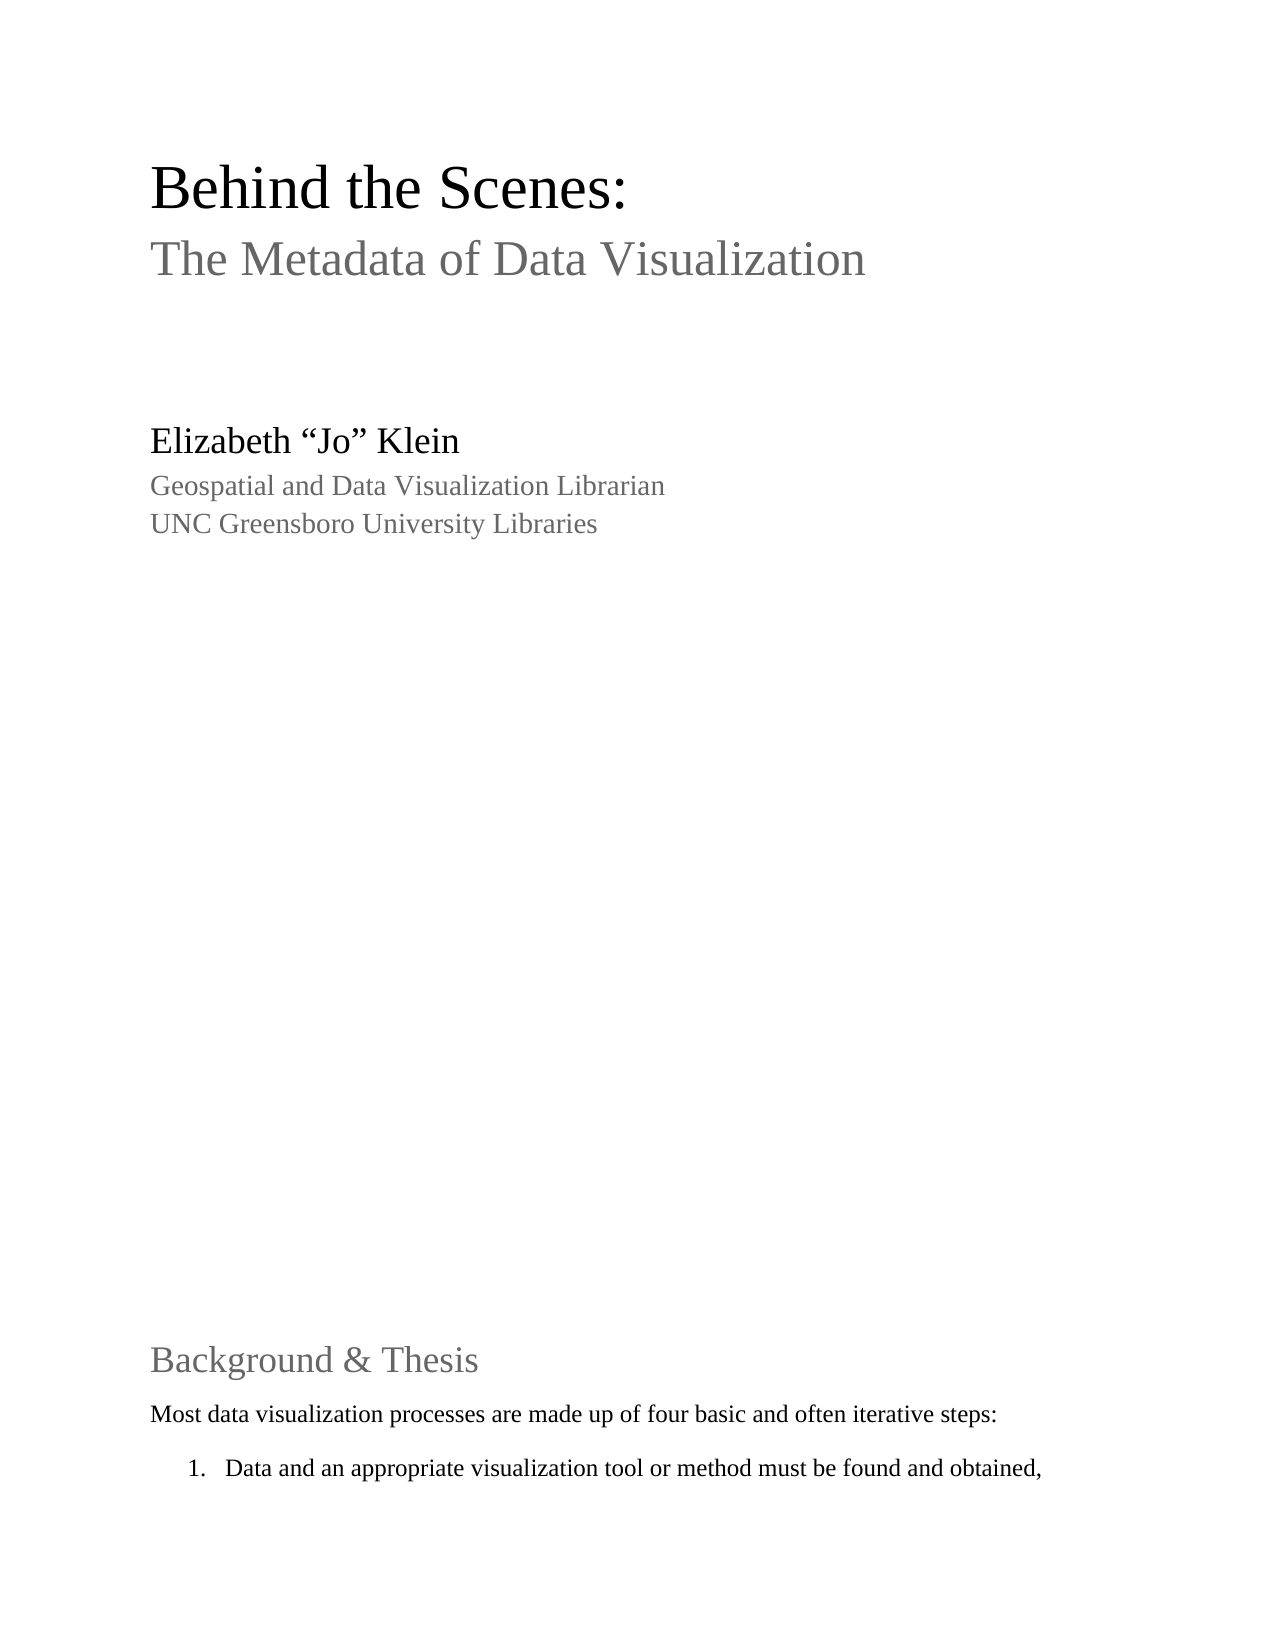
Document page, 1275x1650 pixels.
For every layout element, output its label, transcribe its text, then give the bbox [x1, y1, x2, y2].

list Data and an appropriate visualization tool or method must be found and obtained, [187, 1453, 1125, 1482]
text UNC Greensboro University Libraries [150, 506, 1125, 540]
subtitle The Metadata of Data Visualization [150, 228, 1125, 286]
title Behind the Scenes: [150, 150, 1125, 222]
text Geospatial and Data Visualization Librarian [150, 468, 1125, 501]
subtitle Background & Thesis [150, 1337, 1125, 1380]
text Most data visualization processes are made up of four basic and often iterative steps: [150, 1399, 1125, 1428]
text Elizabeth “Jo” Klein [150, 418, 1125, 461]
